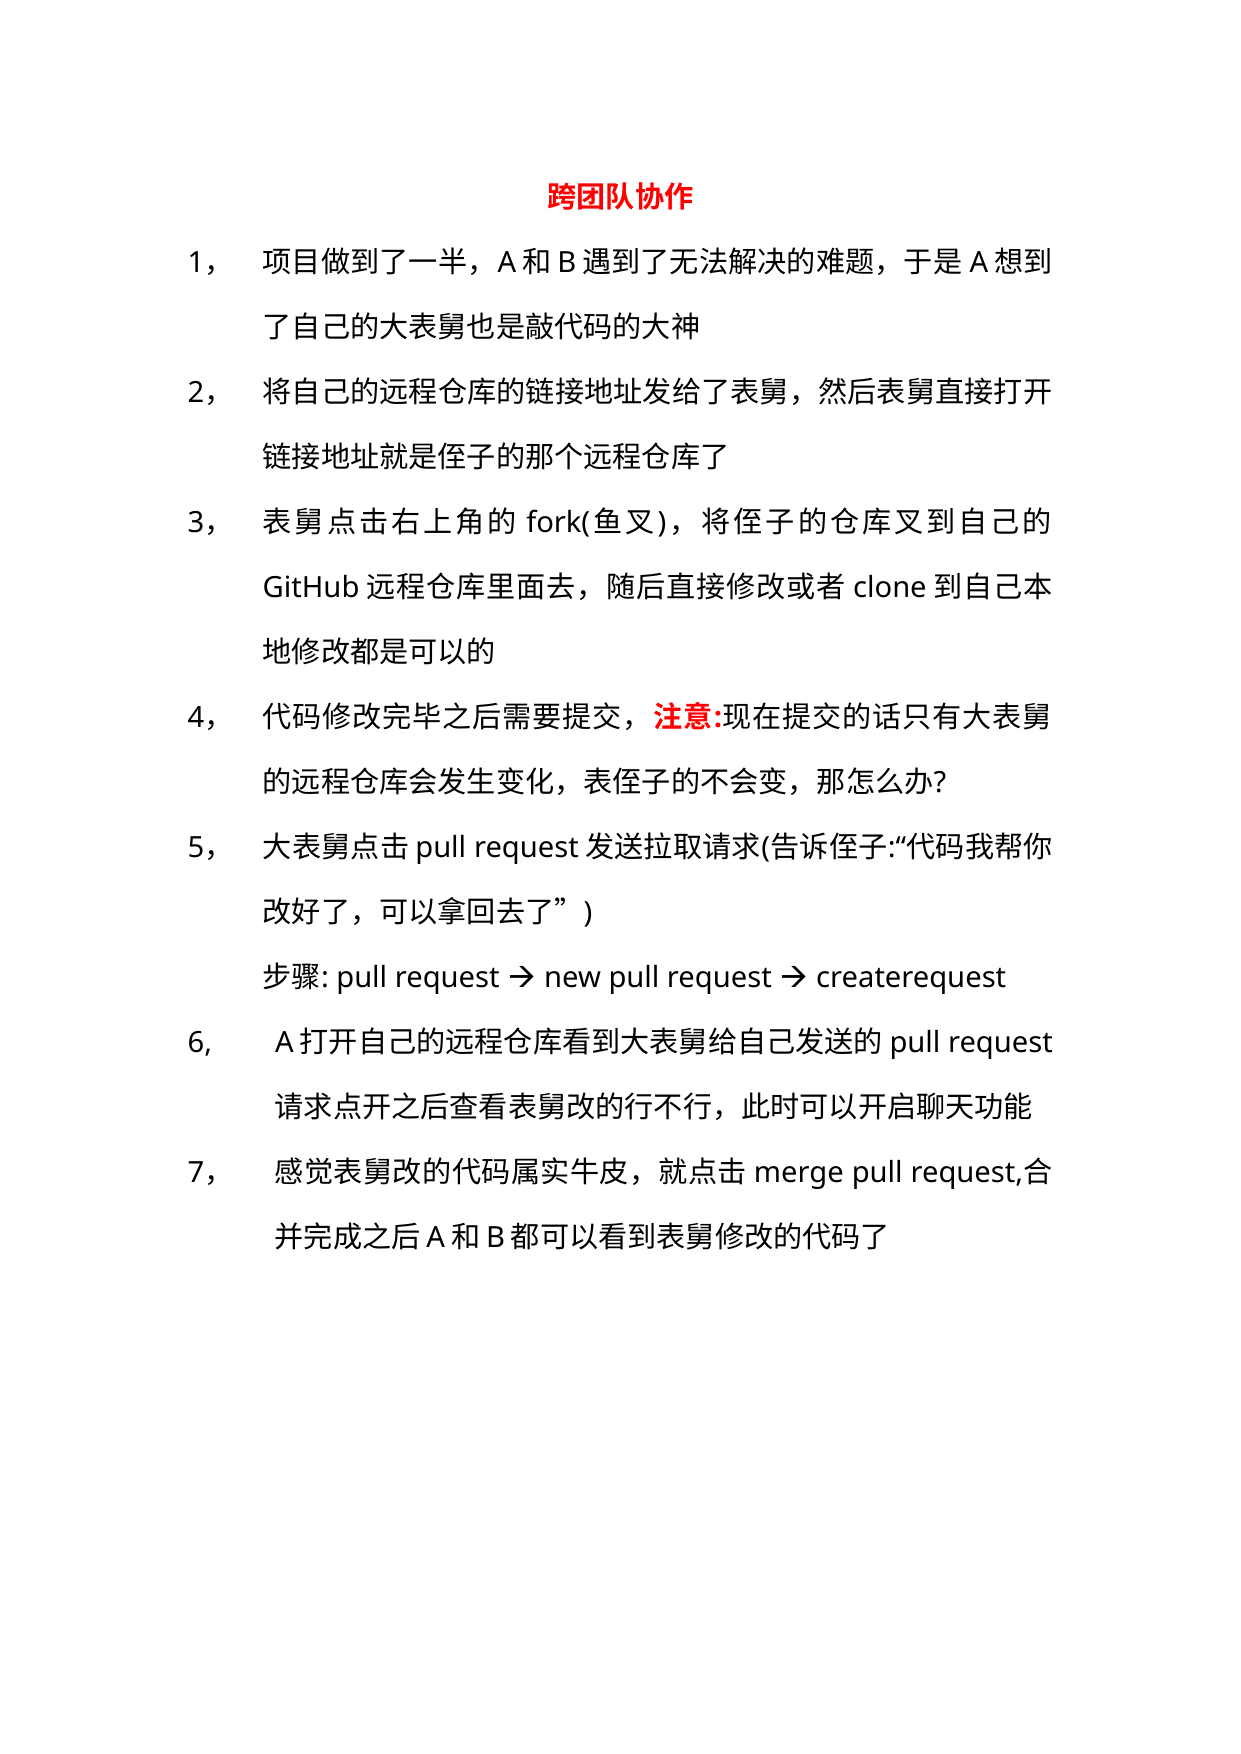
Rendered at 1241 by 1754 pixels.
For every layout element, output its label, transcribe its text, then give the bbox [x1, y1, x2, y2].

list 表舅点击右上角的fork(鱼叉)，将侄子的仓库叉到自己的GitHub远程仓库里面去，随后直接修改或者clone到自己本地修改都是可以的 [187, 487, 1053, 682]
list 代码修改完毕之后需要提交，注意:现在提交的话只有大表舅的远程仓库会发生变化，表侄子的不会变，那怎么办? [187, 682, 1053, 812]
list 将自己的远程仓库的链接地址发给了表舅，然后表舅直接打开链接地址就是侄子的那个远程仓库了 [187, 357, 1053, 487]
text 7， 感觉表舅改的代码属实牛皮，就点击merge pull request,合并完成之后A和B都可以看到表舅修改的代码了 [187, 1137, 1053, 1267]
list 项目做到了一半，A和B遇到了无法解决的难题，于是A想到了自己的大表舅也是敲代码的大神 [187, 227, 1053, 357]
list 步骤: pull request new pull request createrequest [262, 942, 1053, 1007]
text 6, A打开自己的远程仓库看到大表舅给自己发送的pull request请求点开之后查看表舅改的行不行，此时可以开启聊天功能 [187, 1007, 1053, 1137]
text 跨团队协作 [187, 162, 1053, 227]
list 大表舅点击pull request发送拉取请求(告诉侄子:“代码我帮你改好了，可以拿回去了”) [187, 812, 1053, 942]
